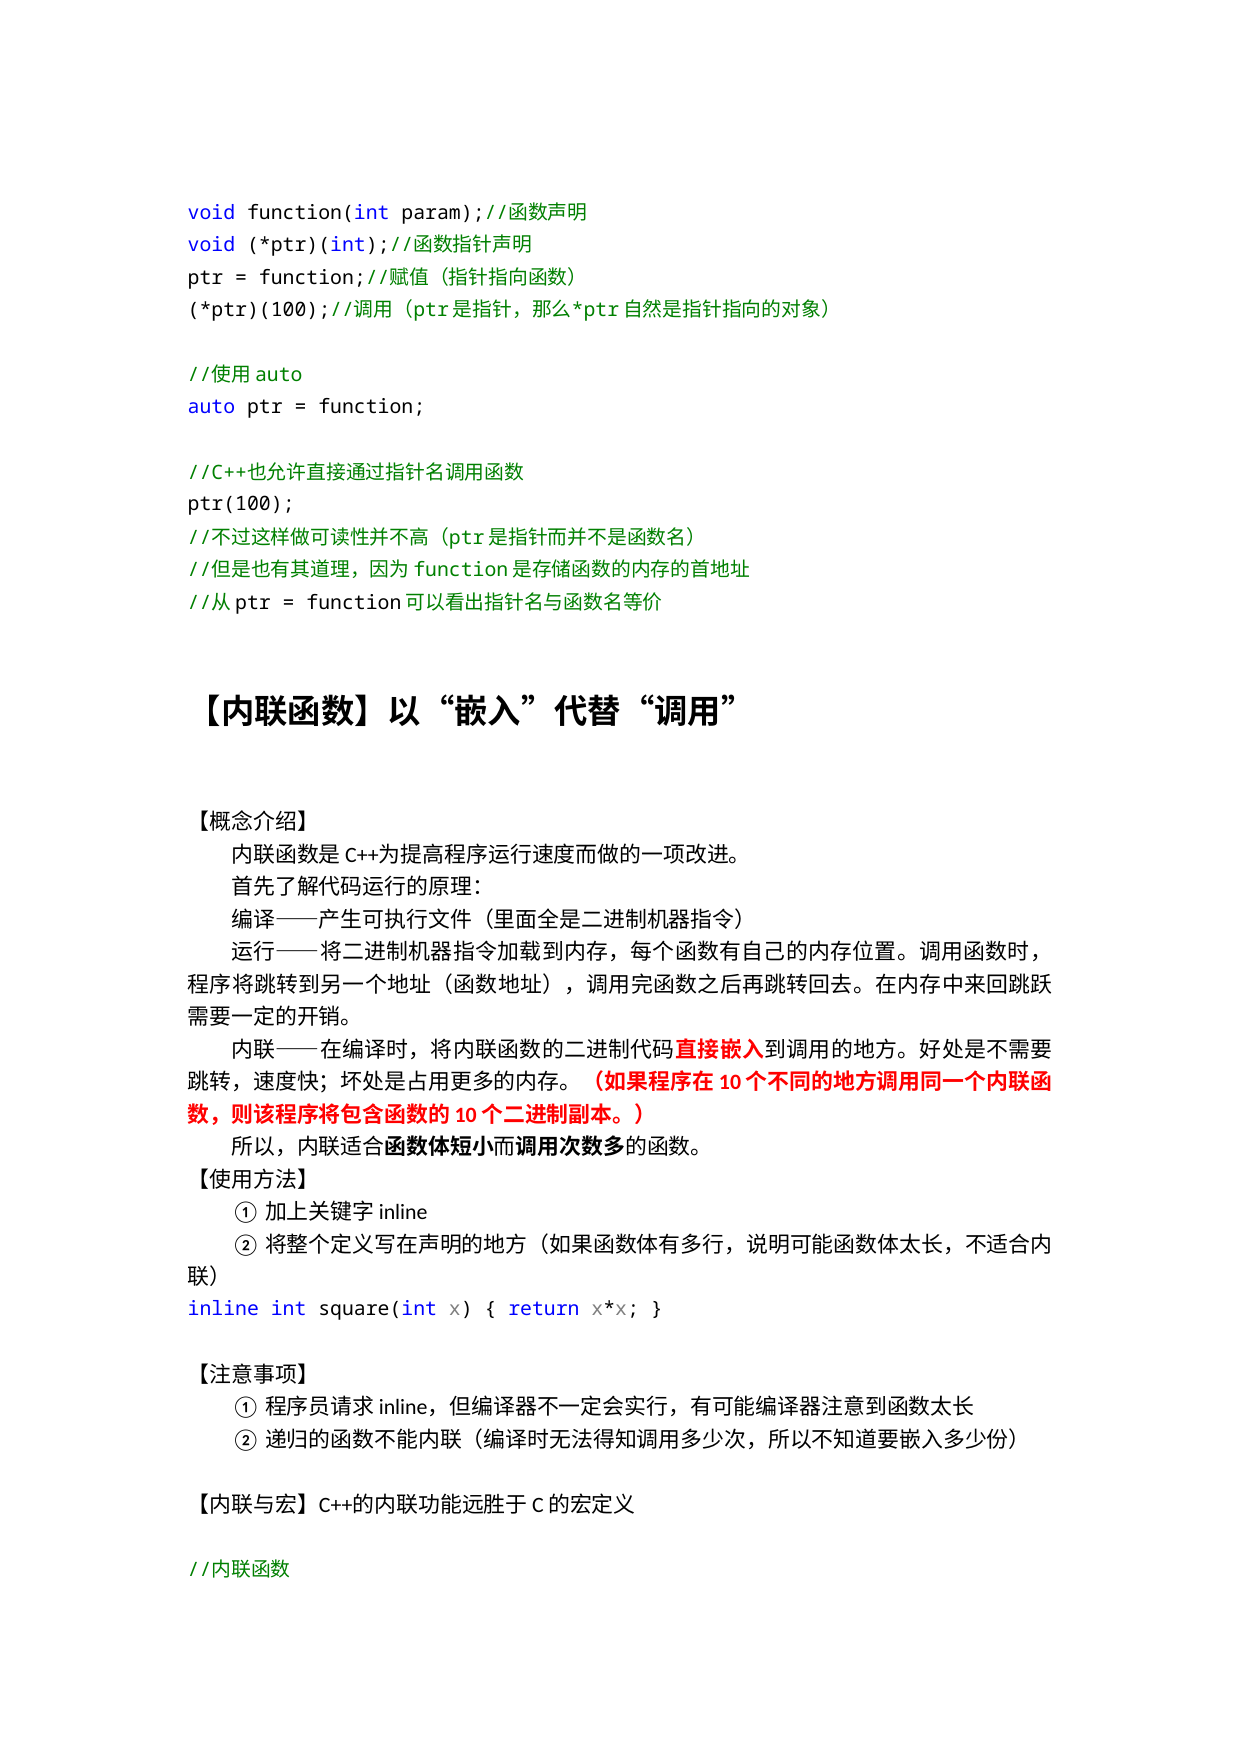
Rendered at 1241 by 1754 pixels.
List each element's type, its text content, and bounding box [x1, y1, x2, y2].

text 运行——将二进制机器指令加载到内存，每个函数有自己的内存位置。调用函数时，程序将跳转到另一个地址（函数地址），调用完函数之后再跳转回去。在内存中来回跳跃需要一定的开销。 [187, 934, 1053, 1031]
text 【注意事项】 [187, 1356, 1053, 1389]
text //使用auto [187, 357, 1053, 389]
text ②递归的函数不能内联（编译时无法得知调用多少次，所以不知道要嵌入多少份） [187, 1421, 1053, 1454]
text //C++也允许直接通过指针名调用函数 [187, 454, 1053, 487]
subtitle 【内联函数】以“嵌入”代替“调用” [187, 677, 1053, 742]
text (*ptr)(100);//调用（ptr是指针，那么*ptr自然是指针指向的对象） [187, 292, 1053, 324]
text 【概念介绍】 [187, 804, 1053, 836]
text ②将整个定义写在声明的地方（如果函数体有多行，说明可能函数体太长，不适合内联） [187, 1226, 1053, 1291]
text ptr = function;//赋值（指针指向函数） [187, 259, 1053, 292]
text //不过这样做可读性并不高（ptr是指针而并不是函数名） [187, 519, 1053, 552]
text 【内联与宏】C++的内联功能远胜于C的宏定义 [187, 1486, 1053, 1519]
text ①加上关键字inline [187, 1194, 1053, 1226]
text ①程序员请求inline，但编译器不一定会实行，有可能编译器注意到函数太长 [187, 1389, 1053, 1421]
text 内联函数是C++为提高程序运行速度而做的一项改进。 [187, 836, 1053, 869]
text 所以，内联适合函数体短小而调用次数多的函数。 [187, 1129, 1053, 1161]
text void function(int param);//函数声明 [187, 194, 1053, 227]
text void (*ptr)(int);//函数指针声明 [187, 227, 1053, 259]
text //从ptr = function可以看出指针名与函数名等价 [187, 584, 1053, 617]
text 首先了解代码运行的原理： [187, 869, 1053, 901]
text 内联——在编译时，将内联函数的二进制代码直接嵌入到调用的地方。好处是不需要跳转，速度快；坏处是占用更多的内存。（如果程序在10个不同的地方调用同一个内联函数，则该程序将包含函数的10个二进制副本。） [187, 1031, 1053, 1129]
text auto ptr = function; [187, 389, 1053, 422]
text //内联函数 [187, 1551, 1053, 1584]
text 编译——产生可执行文件（里面全是二进制机器指令） [187, 901, 1053, 934]
text 【使用方法】 [187, 1161, 1053, 1194]
text inline int square(int x) { return x*x; } [187, 1291, 1053, 1324]
text ptr(100); [187, 487, 1053, 519]
text //但是也有其道理，因为function是存储函数的内存的首地址 [187, 552, 1053, 584]
